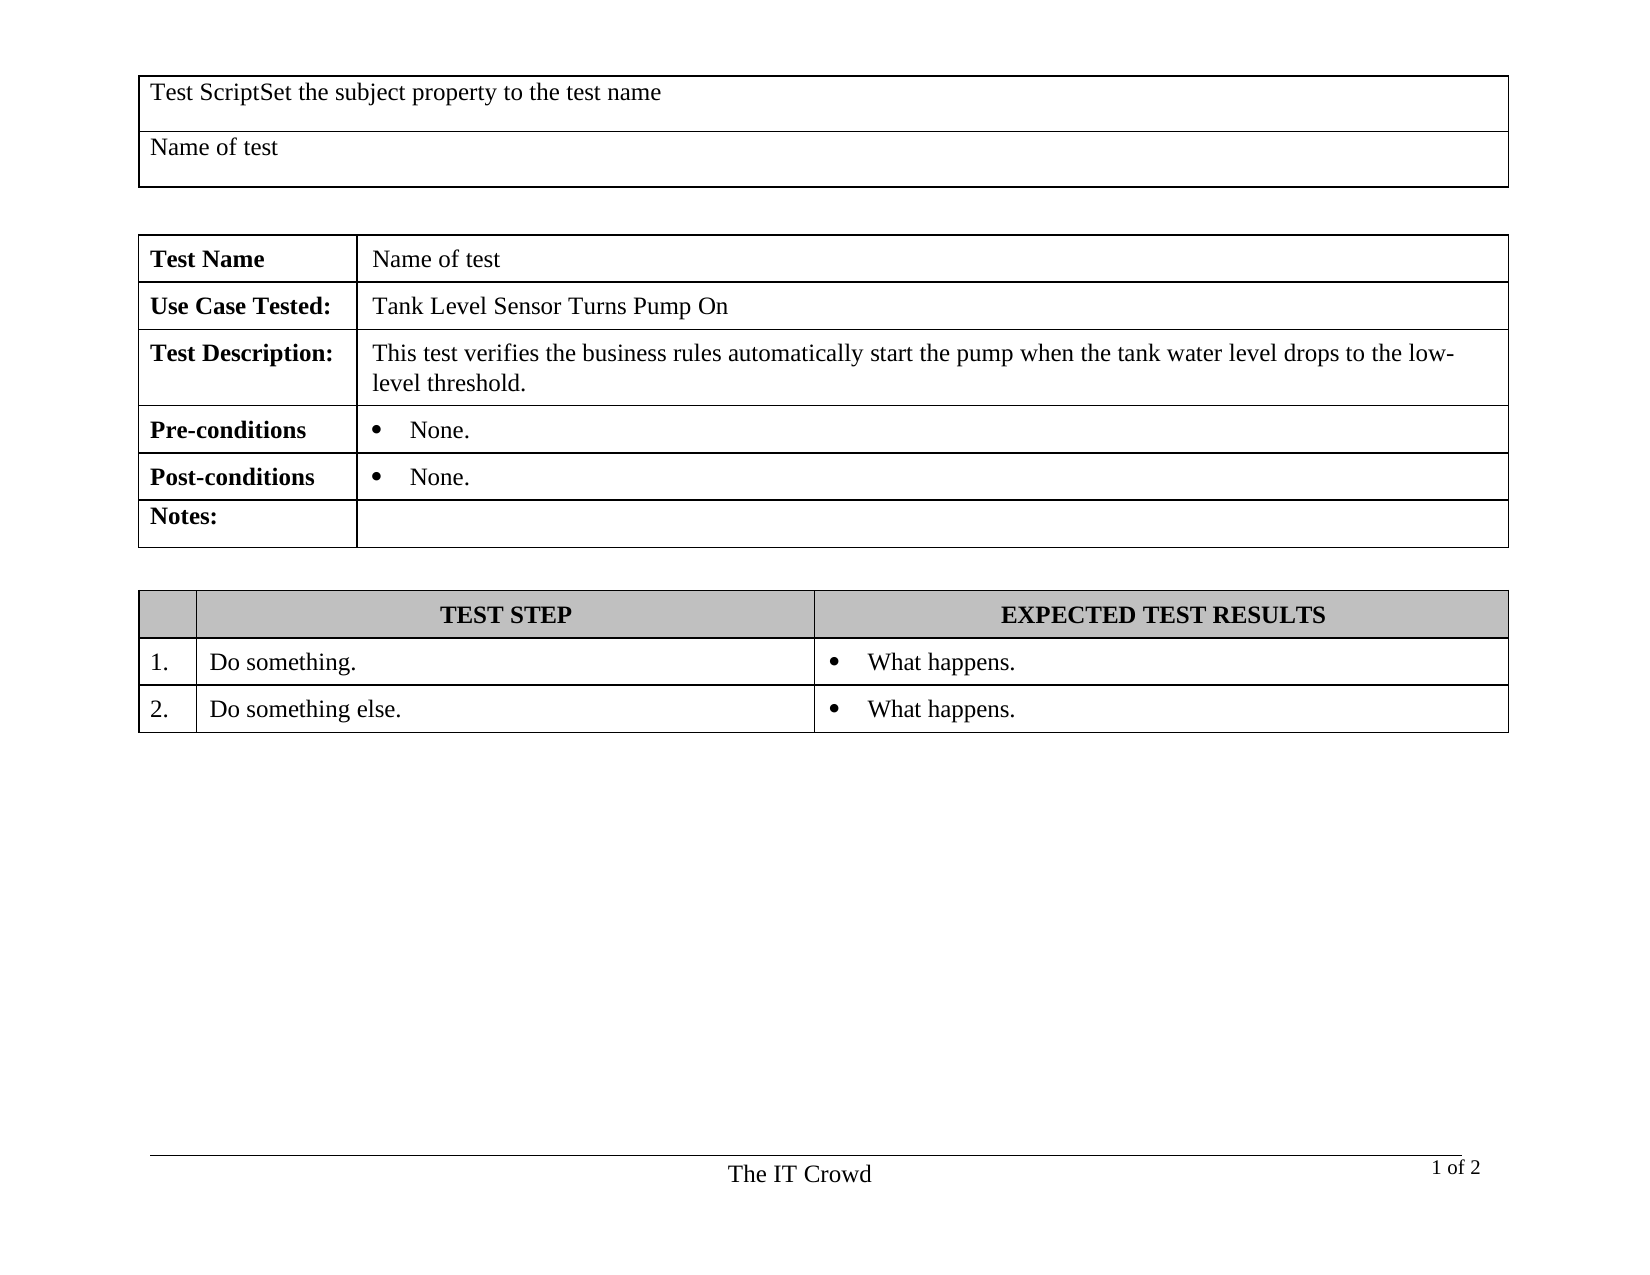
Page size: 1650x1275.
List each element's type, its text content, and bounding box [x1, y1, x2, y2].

table_header TEST STEP [197, 591, 814, 637]
table_cell Post-conditions [139, 454, 356, 499]
table_cell What happens. [815, 639, 1508, 684]
table_cell Test Description: [139, 330, 356, 405]
table_cell This test verifies the business rules automatically start the pump when the tank water level drops to the low-level threshold. [358, 330, 1508, 405]
table_cell None. [358, 406, 1508, 452]
table_cell What happens. [815, 686, 1508, 732]
table_cell Do something else. [197, 686, 814, 732]
table_cell Pre-conditions [139, 406, 356, 452]
table_header Name of test [358, 236, 1508, 281]
table_cell Notes: [139, 501, 356, 547]
table_cell [140, 639, 196, 684]
table_cell None. [358, 454, 1508, 499]
table_header EXPECTED TEST RESULTS [815, 591, 1508, 637]
table_header Test Name [139, 236, 356, 281]
table_cell [358, 501, 1508, 547]
table_cell Use Case Tested: [139, 283, 356, 328]
table_cell Tank Level Sensor Turns Pump On [358, 283, 1508, 328]
table_cell Do something. [197, 639, 814, 684]
table_header [140, 591, 196, 637]
table_cell [140, 686, 196, 732]
